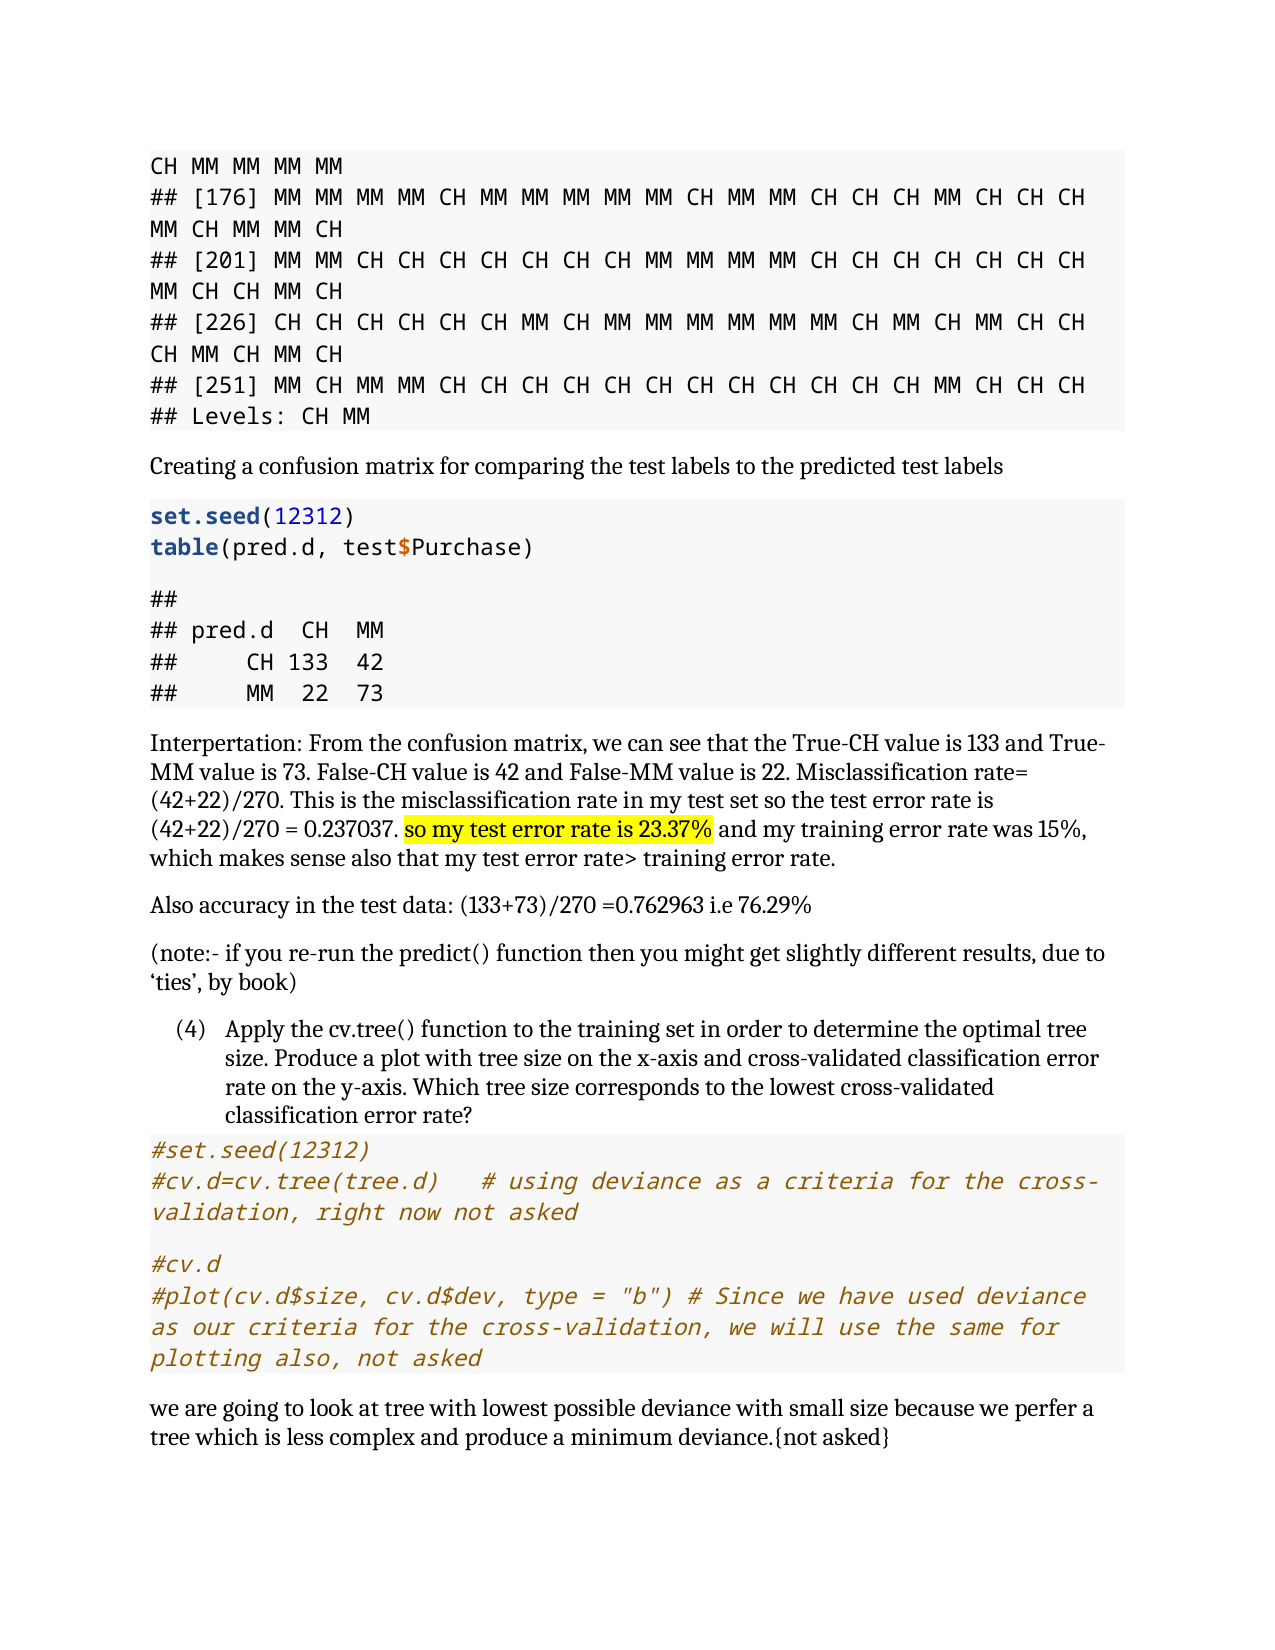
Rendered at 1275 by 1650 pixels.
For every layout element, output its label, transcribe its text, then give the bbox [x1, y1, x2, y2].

text ## ## pred.d CH MM ## CH 133 42 ## MM 22 73 [150, 583, 1125, 708]
text set.seed(12312) table(pred.d, test$Purchase) [150, 499, 1125, 562]
text we are going to look at tree with lowest possible deviance with small size because we perfer a tree which is less complex and produce a minimum deviance.{not asked} [150, 1394, 1125, 1452]
text #set.seed(12312) #cv.d=cv.tree(tree.d) # using deviance as a criteria for the cross-validation, right now not asked [370, 1134, 1125, 1227]
list Apply the cv.tree() function to the training set in order to determine the optimal tree size. Produce a plot with tree size on the x-axis and cross-validated classification error rate on the y-axis. Which tree size corresponds to the lowest cross-validated classification error rate? [175, 1015, 1125, 1130]
text (note:- if you re-run the predict() function then you might get slightly different results, due to ‘ties’, by book) [150, 939, 1125, 996]
text #cv.d #plot(cv.d$size, cv.d$dev, type = "b") # Since we have used deviance as our criteria for the cross-validation, we will use the same for plotting also, not asked [150, 1248, 1125, 1373]
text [150, 150, 1125, 431]
text Also accuracy in the test data: (133+73)/270 =0.762963 i.e 76.29% [150, 891, 1125, 920]
text Creating a confusion matrix for comparing the test labels to the predicted test labels [150, 452, 1125, 481]
text Interpertation: From the confusion matrix, we can see that the True-CH value is 133 and True-MM value is 73. False-CH value is 42 and False-MM value is 22. Misclassification rate= (42+22)/270. This is the misclassification rate in my test set so the test error rate is (42+22)/270 = 0.237037. so my test error rate is 23.37% and my training error rate was 15%, which makes sense also that my test error rate> training error rate. [150, 729, 1125, 872]
